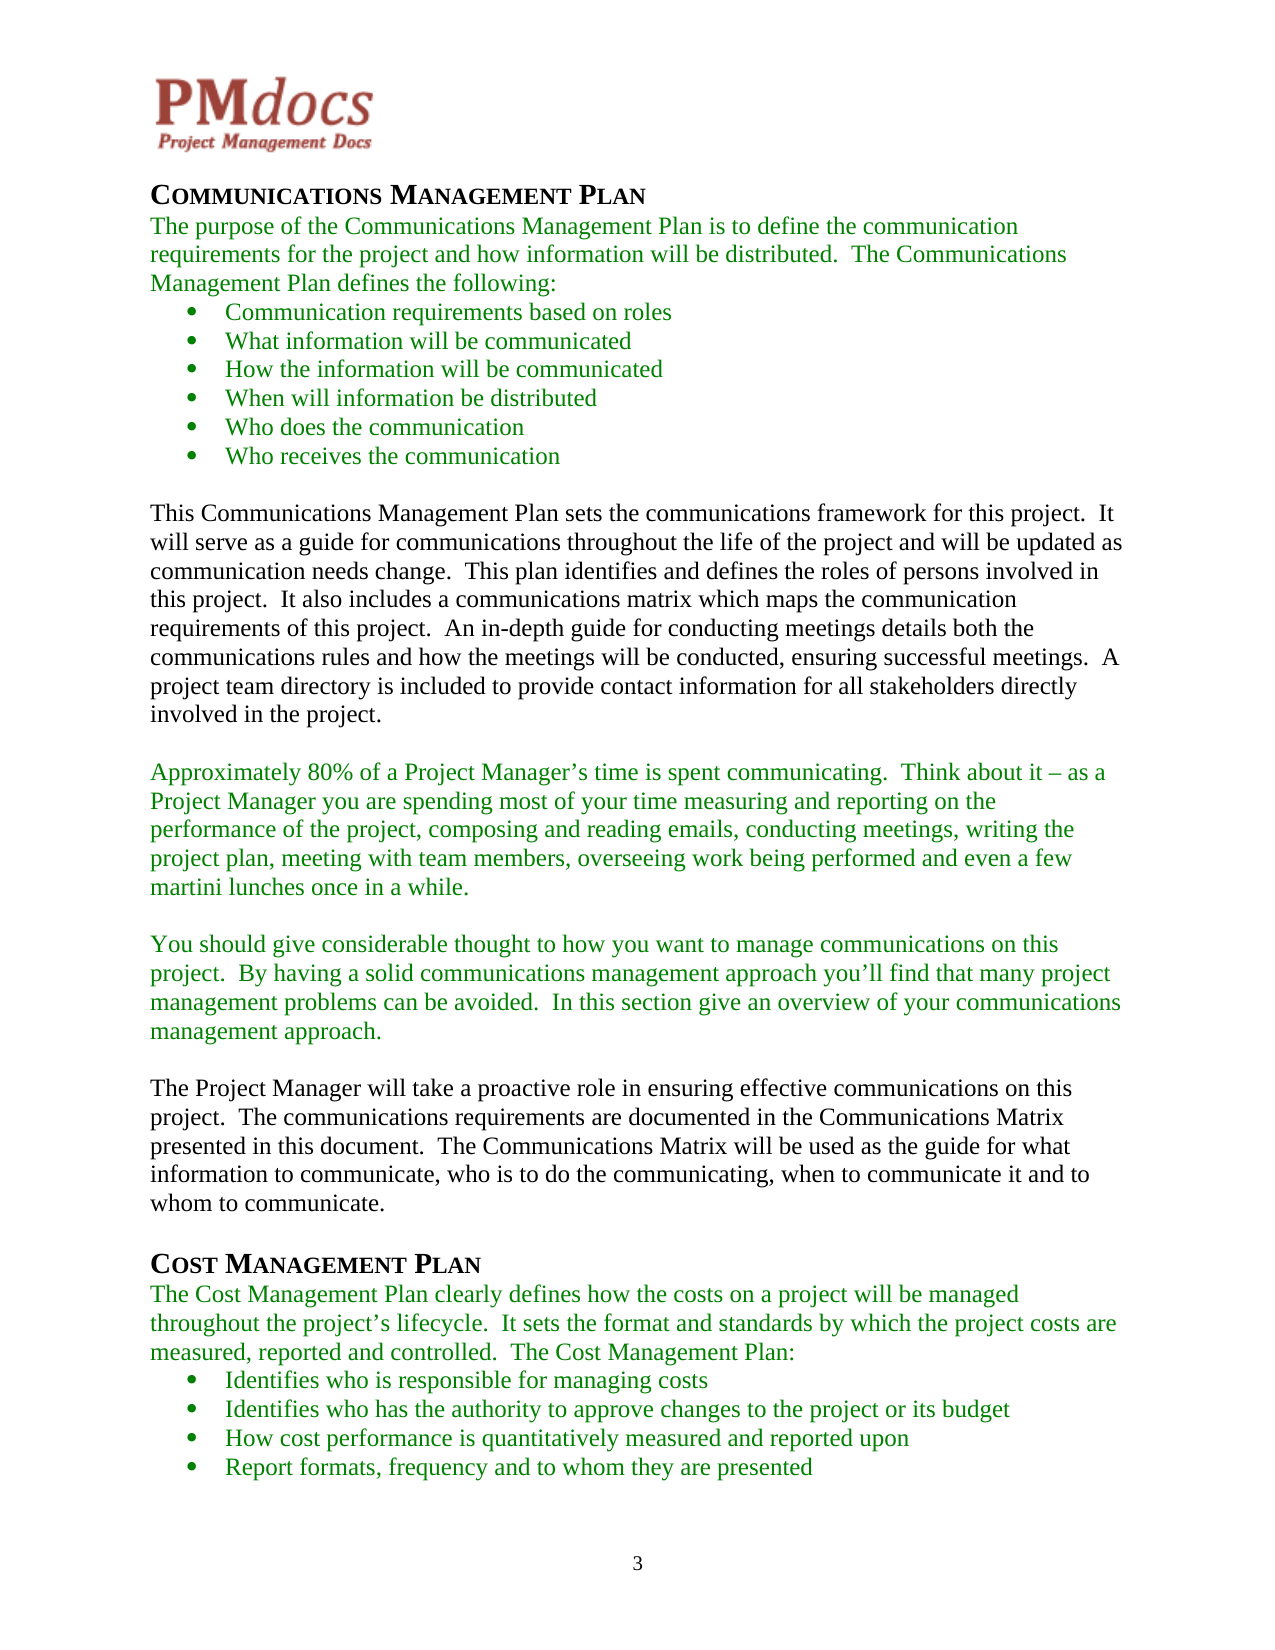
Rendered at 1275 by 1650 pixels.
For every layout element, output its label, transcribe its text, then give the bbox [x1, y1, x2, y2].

list Identifies who is responsible for managing costs [187, 1366, 1125, 1394]
list How the information will be communicated [187, 354, 1125, 383]
subtitle Communications Management [150, 177, 1125, 211]
text You should give considerable thought to how you want to manage communications on this project. By having a solid communications management approach you’ll find that many project management problems can be avoided. In this section give an overview of your communications management approach. [150, 929, 1125, 1044]
list How cost performance is quantitatively measured and reported upon [187, 1423, 1125, 1452]
text The Cost Management Plan clearly defines how the costs on a project will be managed throughout the project’s lifecycle. It sets the format and standards by which the project costs are measured, reported and controlled. The Cost Management Plan: [150, 1279, 1125, 1366]
text Approximately 80% of a Project Manager’s time is spent communicating. Think about it – as a Project Manager you are spending most of your time measuring and reporting on the performance of the project, composing and reading emails, conducting meetings, writing the project plan, meeting with team members, overseeing work being performed and even a few martini lunches once in a while. [150, 757, 1125, 901]
subtitle Management [150, 1246, 1125, 1279]
list Identifies who has the authority to approve changes to the project or its budget [187, 1394, 1125, 1423]
text The purpose of the Communications Management Plan is to define the communication requirements for the project and how information will be distributed. The Communications Management Plan defines the following: [150, 211, 1125, 297]
list Report formats, frequency and to whom they are presented [187, 1452, 1125, 1481]
text This Communications Management Plan sets the communications framework for this project. It will serve as a guide for communications throughout the life of the project and will be updated as communication needs change. This plan identifies and defines the roles of persons involved in this project. It also includes a communications matrix which maps the communication requirements of this project. An in-depth guide for conducting meetings details both the communications rules and how the meetings will be conducted, ensuring successful meetings. A project team directory is included to provide contact information for all stakeholders directly involved in the project. [150, 498, 1125, 728]
list When will information be distributed [187, 383, 1125, 412]
list Who receives the communication [187, 441, 1125, 469]
picture [150, 75, 381, 154]
list Who does the communication [187, 412, 1125, 441]
text The Project Manager will take a proactive role in ensuring effective communications on this project. The communications requirements are documented in the Communications Matrix presented in this document. The Communications Matrix will be used as the guide for what information to communicate, who is to do the communicating, when to communicate it and to whom to communicate. [150, 1073, 1125, 1217]
list What information will be communicated [187, 326, 1125, 354]
list Communication requirements based on roles [187, 297, 1125, 326]
